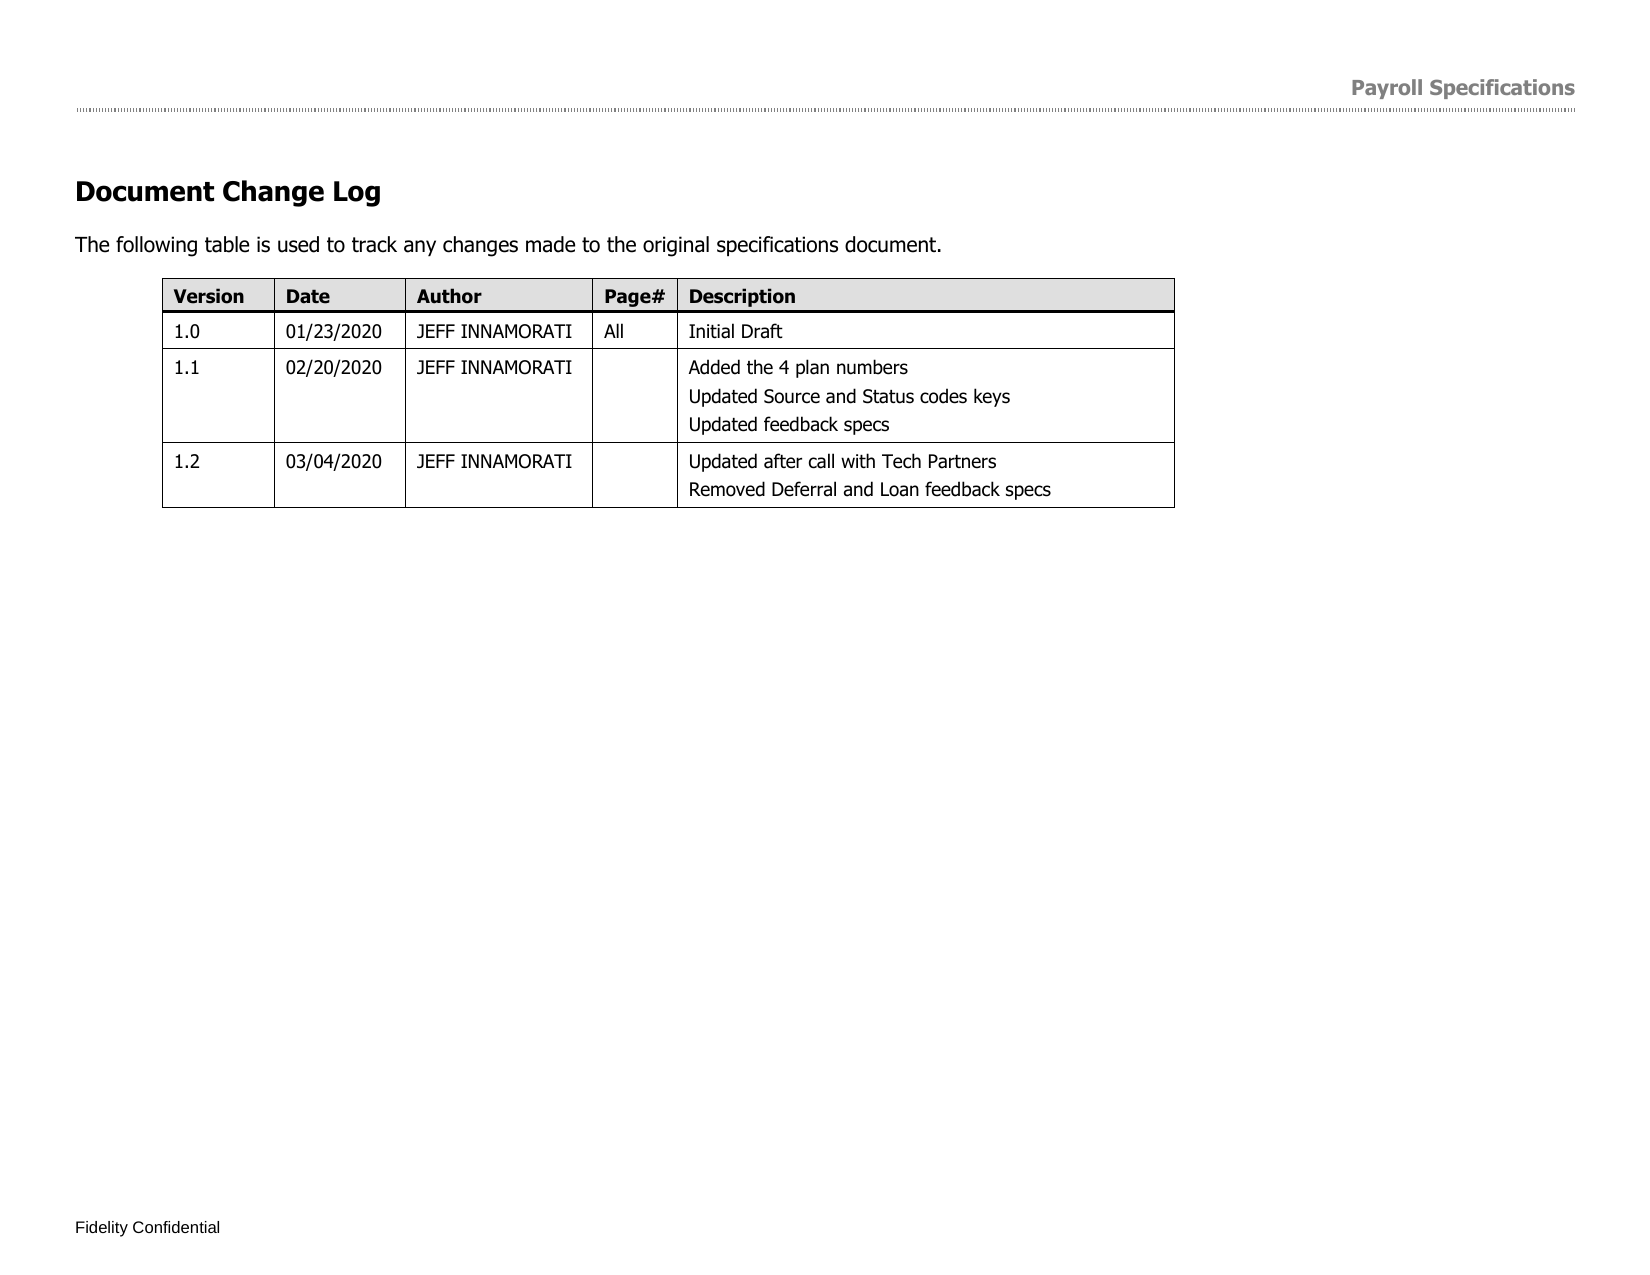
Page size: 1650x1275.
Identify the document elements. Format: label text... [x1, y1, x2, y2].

table_header Author [406, 279, 592, 310]
text The following table is used to track any changes made to the original specifications document. [75, 232, 1575, 257]
table_header Version [163, 279, 274, 310]
table_header Description [678, 279, 1174, 310]
table_cell Updated after call with Tech Partners Removed Deferral and Loan feedback specs [678, 443, 1174, 507]
table_cell 1.2 [163, 443, 274, 507]
table_cell [593, 443, 677, 507]
table_cell 1.0 [163, 313, 274, 348]
table_cell JEFF INNAMORATI [406, 349, 592, 442]
table_header Page# [593, 279, 677, 310]
table_cell 1.1 [163, 349, 274, 442]
subtitle Document Change Log [75, 174, 1575, 207]
table_cell 03/04/2020 [275, 443, 405, 507]
table_cell Initial Draft [678, 313, 1174, 348]
table_header Date [275, 279, 405, 310]
table_cell All [593, 313, 677, 348]
table_cell Added the 4 plan numbers Updated Source and Status codes keys Updated feedback specs [678, 349, 1174, 442]
table_cell [593, 349, 677, 442]
table_cell 01/23/2020 [275, 313, 405, 348]
table_cell JEFF INNAMORATI [406, 443, 592, 507]
table_cell JEFF INNAMORATI [406, 313, 592, 348]
table_cell 02/20/2020 [275, 349, 405, 442]
